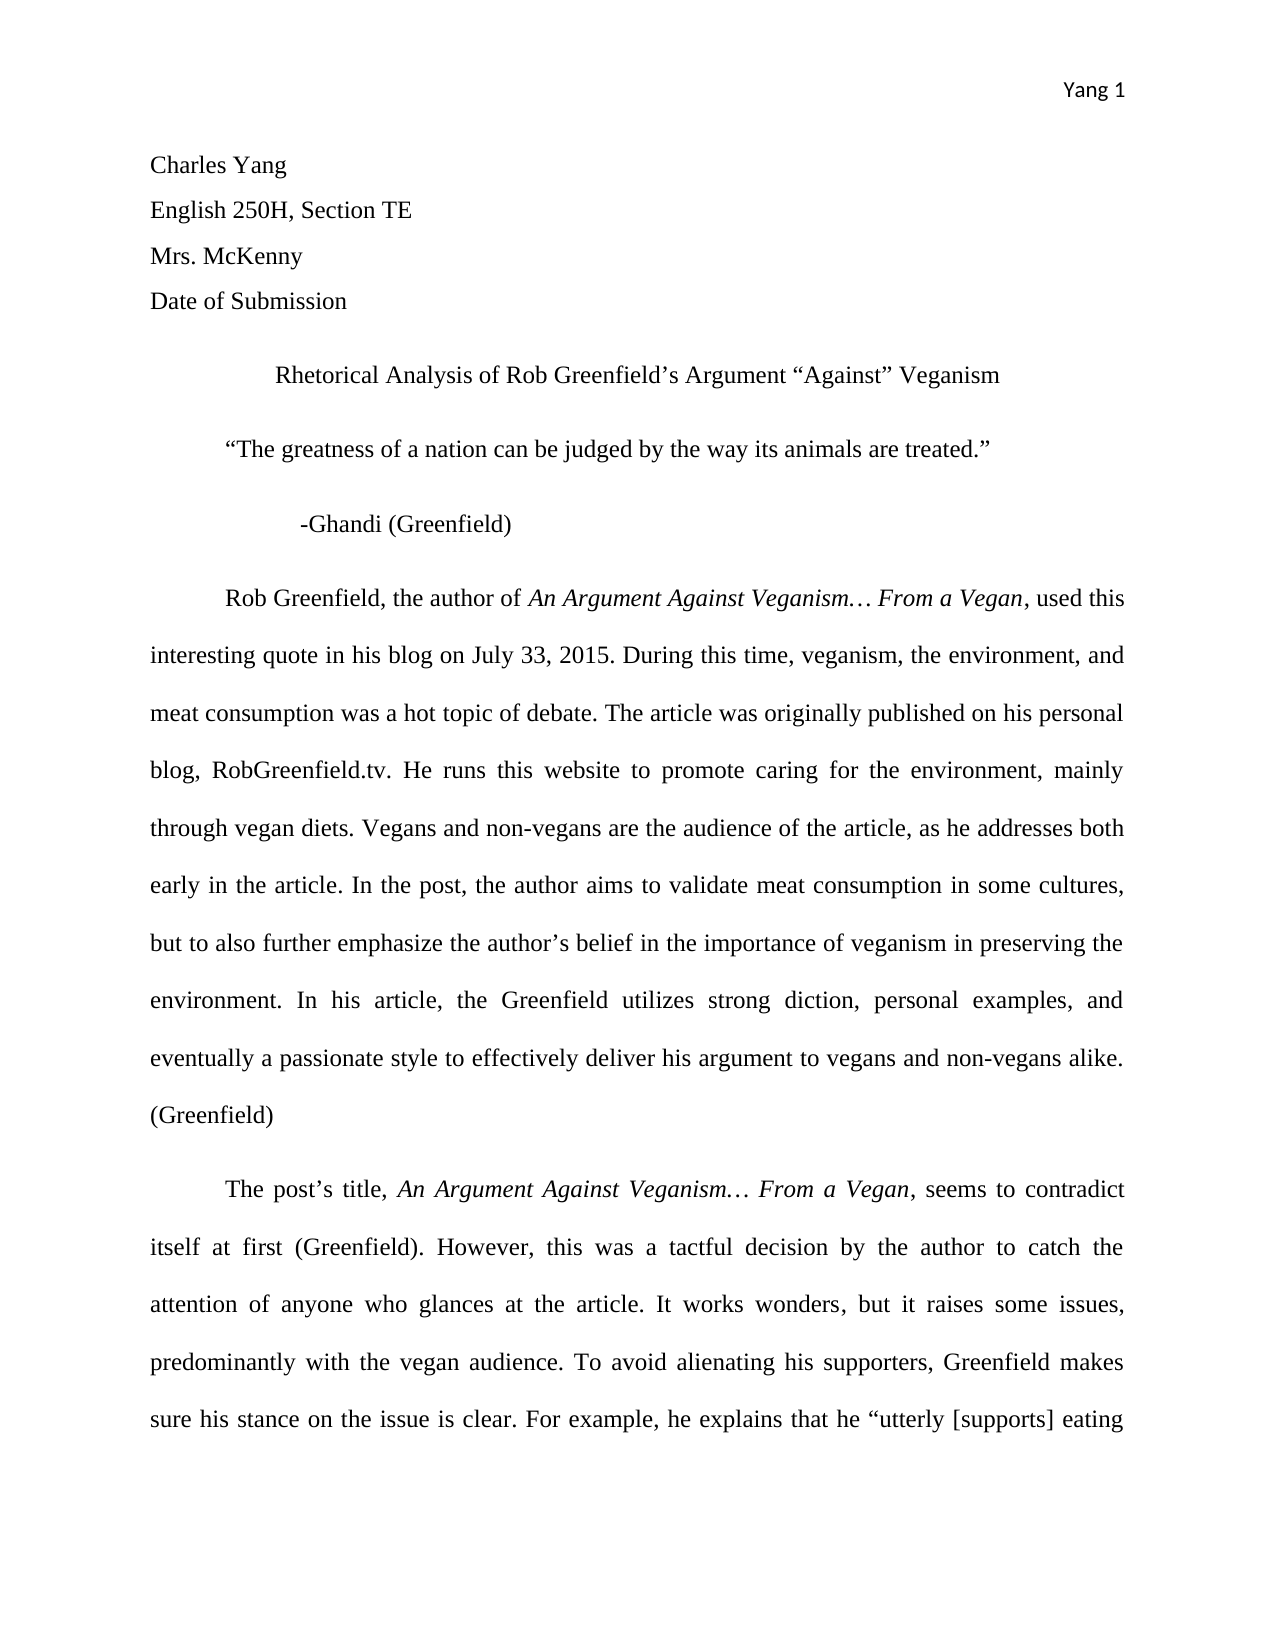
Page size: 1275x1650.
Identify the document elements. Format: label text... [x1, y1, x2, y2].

text Mrs. McKenny [150, 241, 1125, 269]
text Rob Greenfield, the author of An Argument Against Veganism… From a Vegan, used this interesting quote in his blog on July 33, 2015. During this time, veganism, the environment, and meat consumption was a hot topic of debate. The article was originally published on his personal blog, RobGreenfield.tv. He runs this website to promote caring for the environment, mainly through vegan diets. Vegans and non-vegans are the audience of the article, as he addresses both early in the article. In the post, the author aims to validate meat consumption in some cultures, but to also further emphasize the author’s belief in the importance of veganism in preserving the environment. In his article, the Greenfield utilizes strong diction, personal examples, and eventually a passionate style to effectively deliver his argument to vegans and non-vegans alike. (Greenfield) [150, 583, 1125, 1129]
text Date of Submission [150, 286, 1125, 315]
text Charles Yang [150, 150, 1125, 179]
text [150, 1174, 1125, 1433]
text Rhetorical Analysis of Rob Greenfield’s Argument “Against” Veganism [150, 360, 1125, 389]
text English 250H, Section TE [150, 195, 1125, 224]
text “The greatness of a nation can be judged by the way its animals are treated.” [150, 434, 1125, 463]
text -Ghandi (Greenfield) [225, 509, 1125, 537]
